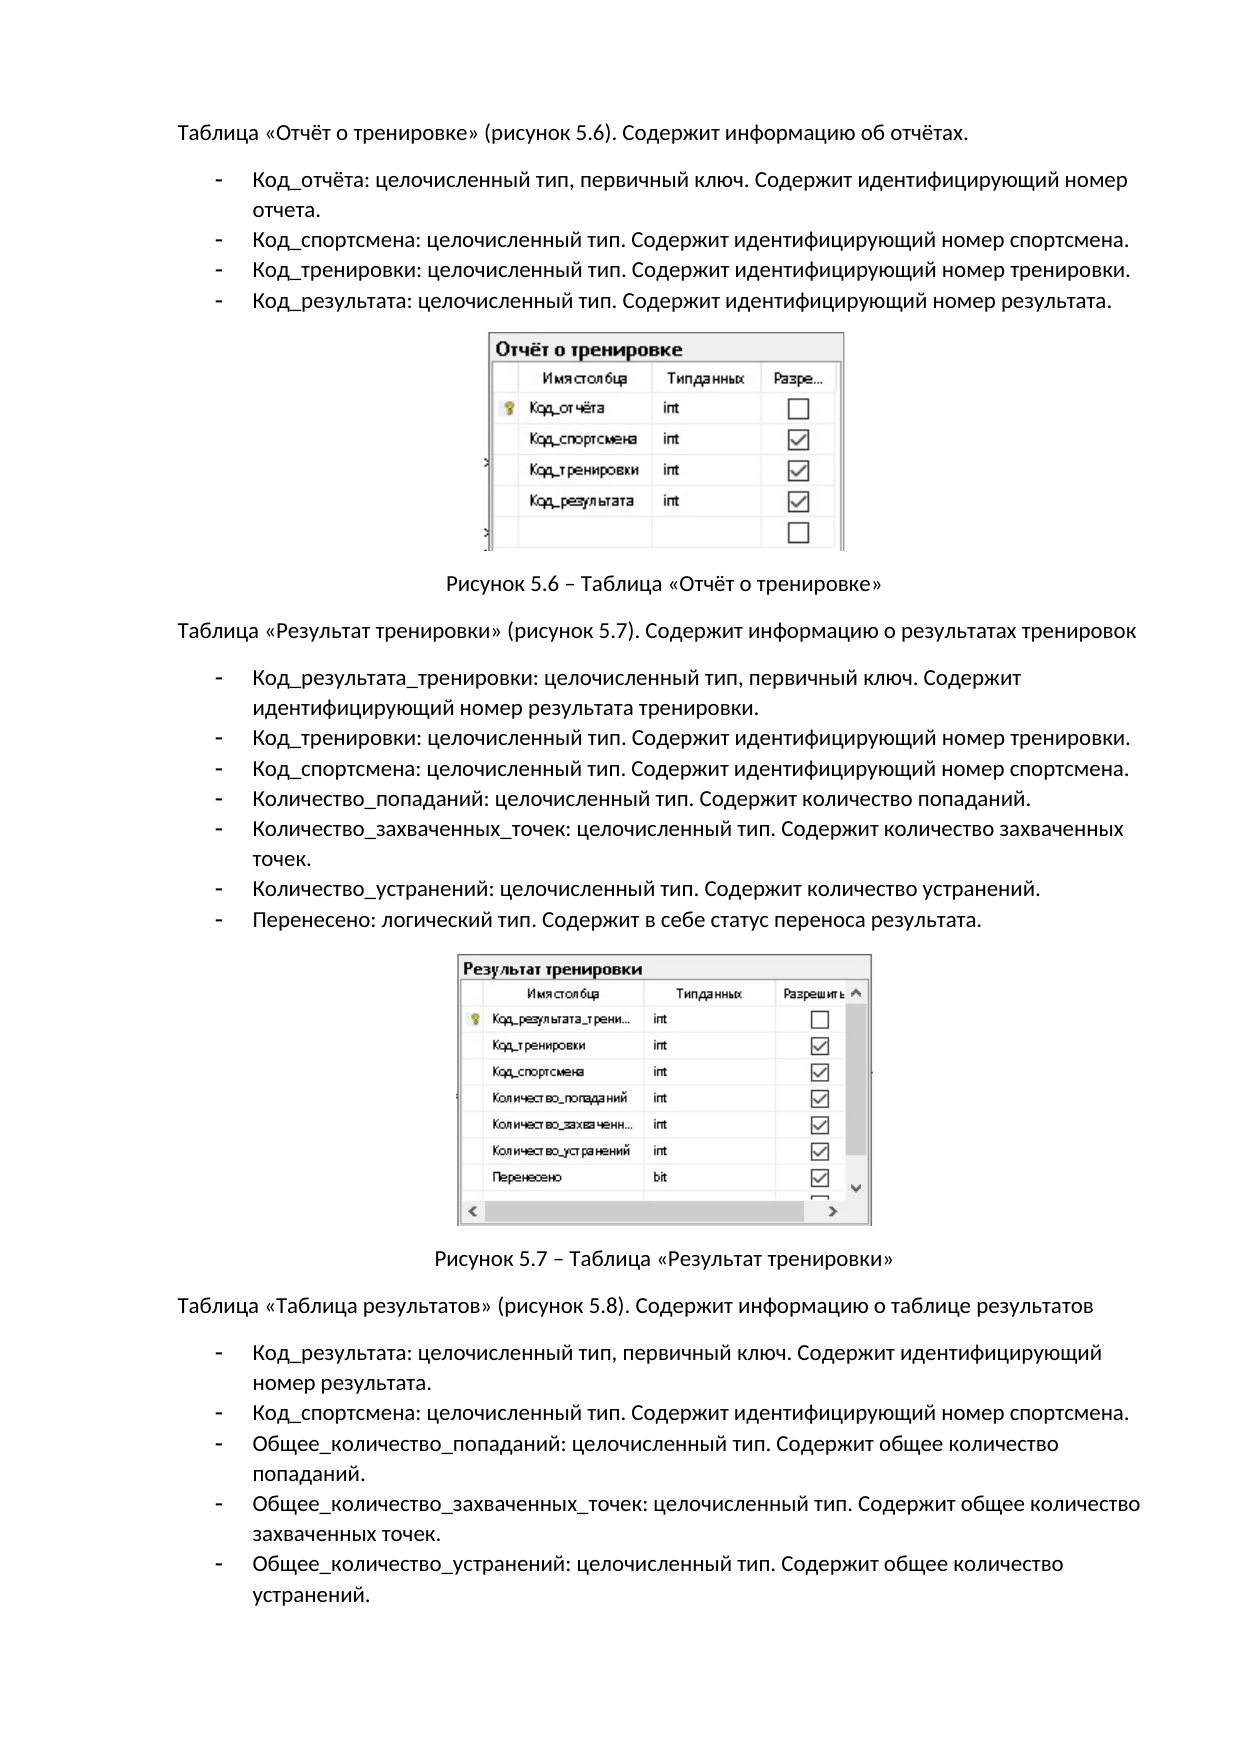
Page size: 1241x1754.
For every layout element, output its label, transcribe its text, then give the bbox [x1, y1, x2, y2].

list Код_спортсмена: целочисленный тип. Содержит идентифицирующий номер спортсмена. [215, 754, 1152, 782]
list Код_отчёта: целочисленный тип, первичный ключ. Содержит идентифицирующий номер отчета. [215, 165, 1152, 223]
text Таблица «Таблица результатов» (рисунок 5.8). Содержит информацию о таблице результатов [177, 1291, 1152, 1319]
list Перенесено: логический тип. Содержит в себе статус переноса результата. [215, 905, 1152, 933]
text Рисунок 5.7 – Таблица «Результат тренировки» [177, 1244, 1152, 1272]
list Общее_количество_захваченных_точек: целочисленный тип. Содержит общее количество захваченных точек. [215, 1489, 1152, 1547]
list Код_тренировки: целочисленный тип. Содержит идентифицирующий номер тренировки. [215, 256, 1152, 284]
list Количество_устранений: целочисленный тип. Содержит количество устранений. [215, 874, 1152, 903]
list Количество_захваченных_точек: целочисленный тип. Содержит количество захваченных точек. [215, 814, 1152, 872]
list Общее_количество_устранений: целочисленный тип. Содержит общее количество устранений. [215, 1549, 1152, 1608]
list Код_тренировки: целочисленный тип. Содержит идентифицирующий номер тренировки. [215, 723, 1152, 752]
list Код_результата: целочисленный тип. Содержит идентифицирующий номер результата. [215, 286, 1152, 314]
list Код_спортсмена: целочисленный тип. Содержит идентифицирующий номер спортсмена. [215, 225, 1152, 253]
list Код_спортсмена: целочисленный тип. Содержит идентифицирующий номер спортсмена. [215, 1398, 1152, 1427]
picture [484, 332, 845, 551]
list Общее_количество_попаданий: целочисленный тип. Содержит общее количество попаданий. [215, 1429, 1152, 1487]
list Количество_попаданий: целочисленный тип. Содержит количество попаданий. [215, 784, 1152, 812]
list Код_результата_тренировки: целочисленный тип, первичный ключ. Содержит идентифицирующий номер результата тренировки. [215, 663, 1152, 721]
text Таблица «Отчёт о тренировке» (рисунок 5.6). Содержит информацию об отчётах. [177, 118, 1152, 146]
text Таблица «Результат тренировки» (рисунок 5.7). Содержит информацию о результатах тренировок [177, 616, 1152, 644]
picture [456, 954, 873, 1226]
text Рисунок 5.6 – Таблица «Отчёт о тренировке» [177, 569, 1152, 597]
list Код_результата: целочисленный тип, первичный ключ. Содержит идентифицирующий номер результата. [215, 1338, 1152, 1396]
